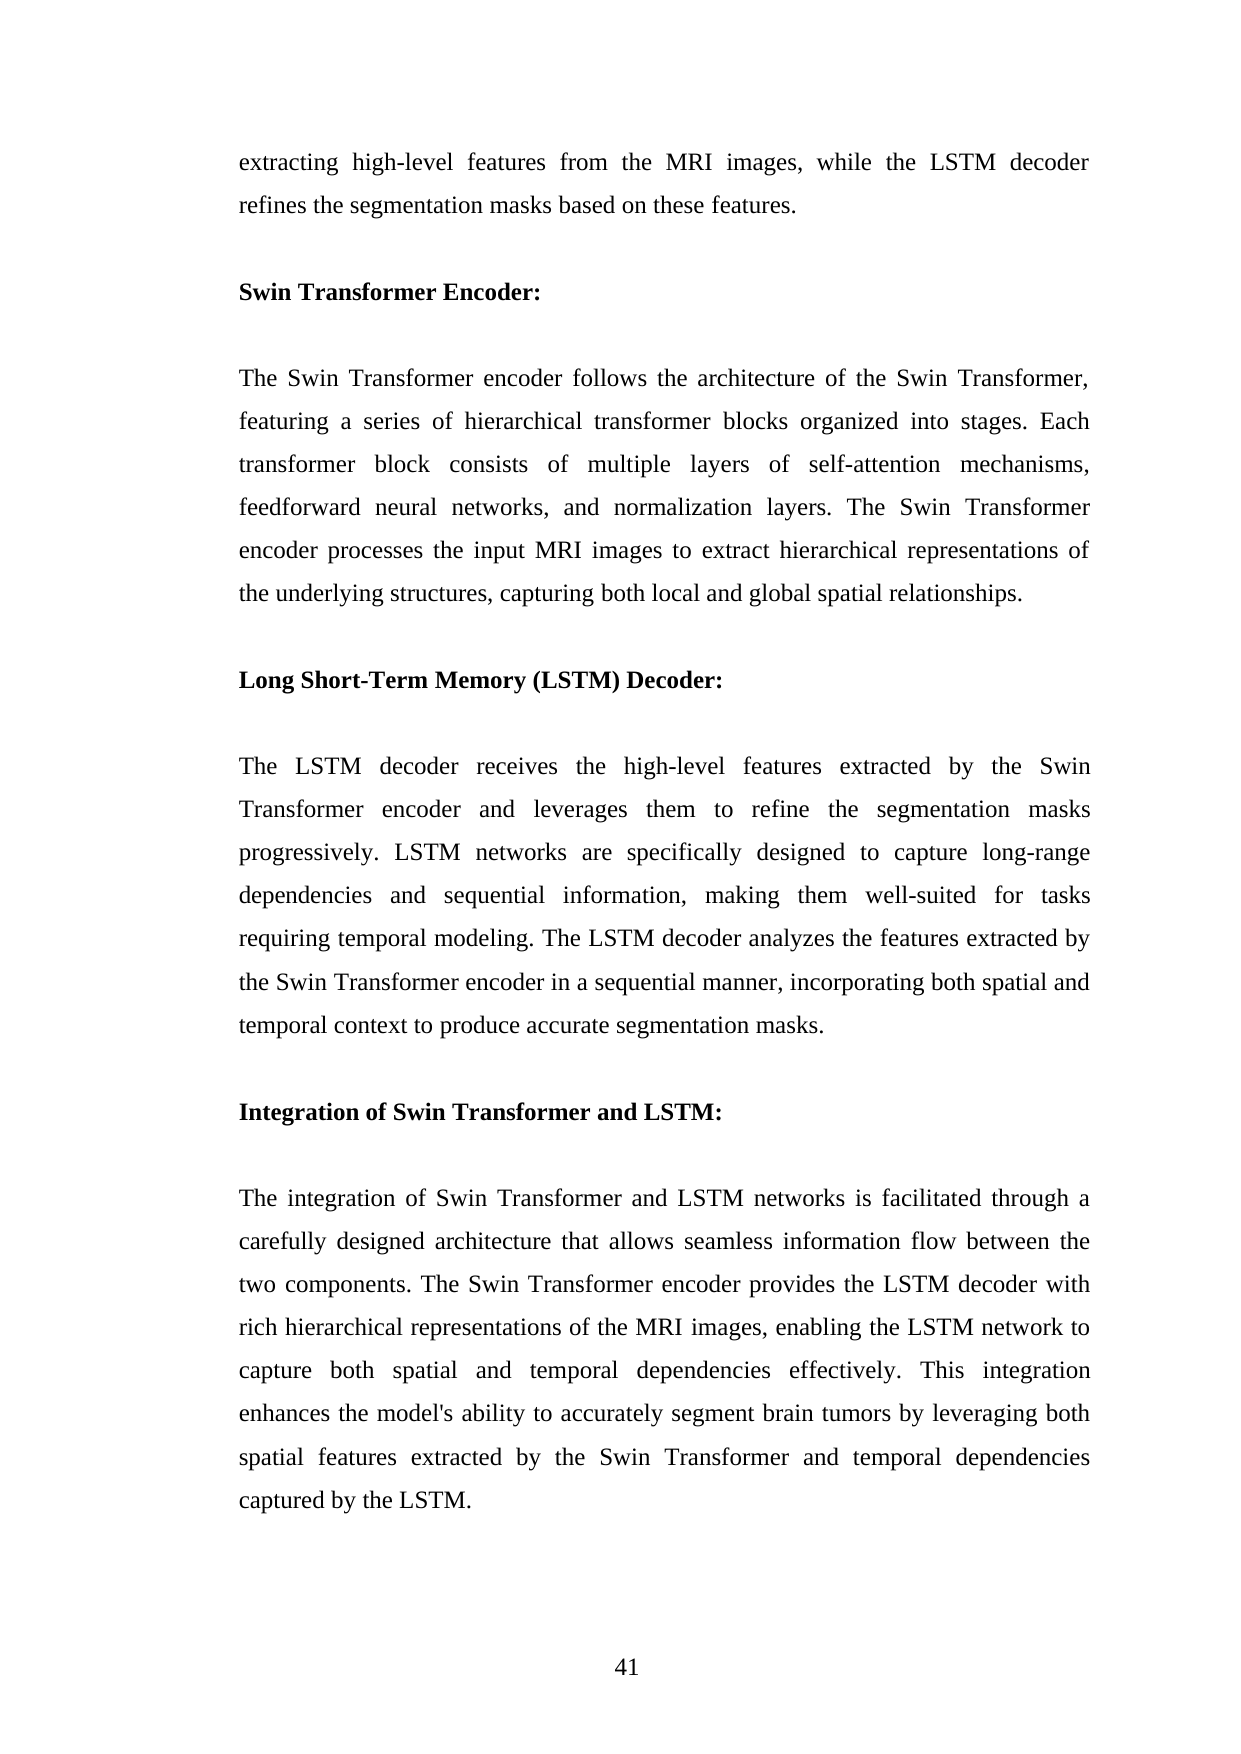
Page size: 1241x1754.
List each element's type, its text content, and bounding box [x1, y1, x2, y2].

text The LSTM decoder receives the high-level features extracted by the Swin Transformer encoder and leverages them to refine the segmentation masks progressively. LSTM networks are specifically designed to capture long-range dependencies and sequential information, making them well-suited for tasks requiring temporal modeling. The LSTM decoder analyzes the features extracted by the Swin Transformer encoder in a sequential manner, incorporating both spatial and temporal context to produce accurate segmentation masks. [238, 751, 1091, 1038]
text The integration of Swin Transformer and LSTM networks is facilitated through a carefully designed architecture that allows seamless information flow between the two components. The Swin Transformer encoder provides the LSTM decoder with rich hierarchical representations of the MRI images, enabling the LSTM network to capture both spatial and temporal dependencies effectively. This integration enhances the model's ability to accurately segment brain tumors by leveraging both spatial features extracted by the Swin Transformer and temporal dependencies captured by the LSTM. [238, 1183, 1091, 1513]
text The Swin Transformer encoder follows the architecture of the Swin Transformer, featuring a series of hierarchical transformer blocks organized into stages. Each transformer block consists of multiple layers of self-attention mechanisms, feedforward neural networks, and normalization layers. The Swin Transformer encoder processes the input MRI images to extract hierarchical representations of the underlying structures, capturing both local and global spatial relationships. [238, 363, 1090, 607]
subtitle Long Short-Term Memory (LSTM) Decoder: [238, 666, 1203, 694]
text extracting high-level features from the MRI images, while the LSTM decoder refines the segmentation masks based on these features. [238, 147, 1089, 219]
subtitle Integration of Swin Transformer and LSTM: [238, 1097, 1203, 1125]
subtitle Swin Transformer Encoder: [238, 277, 1203, 306]
